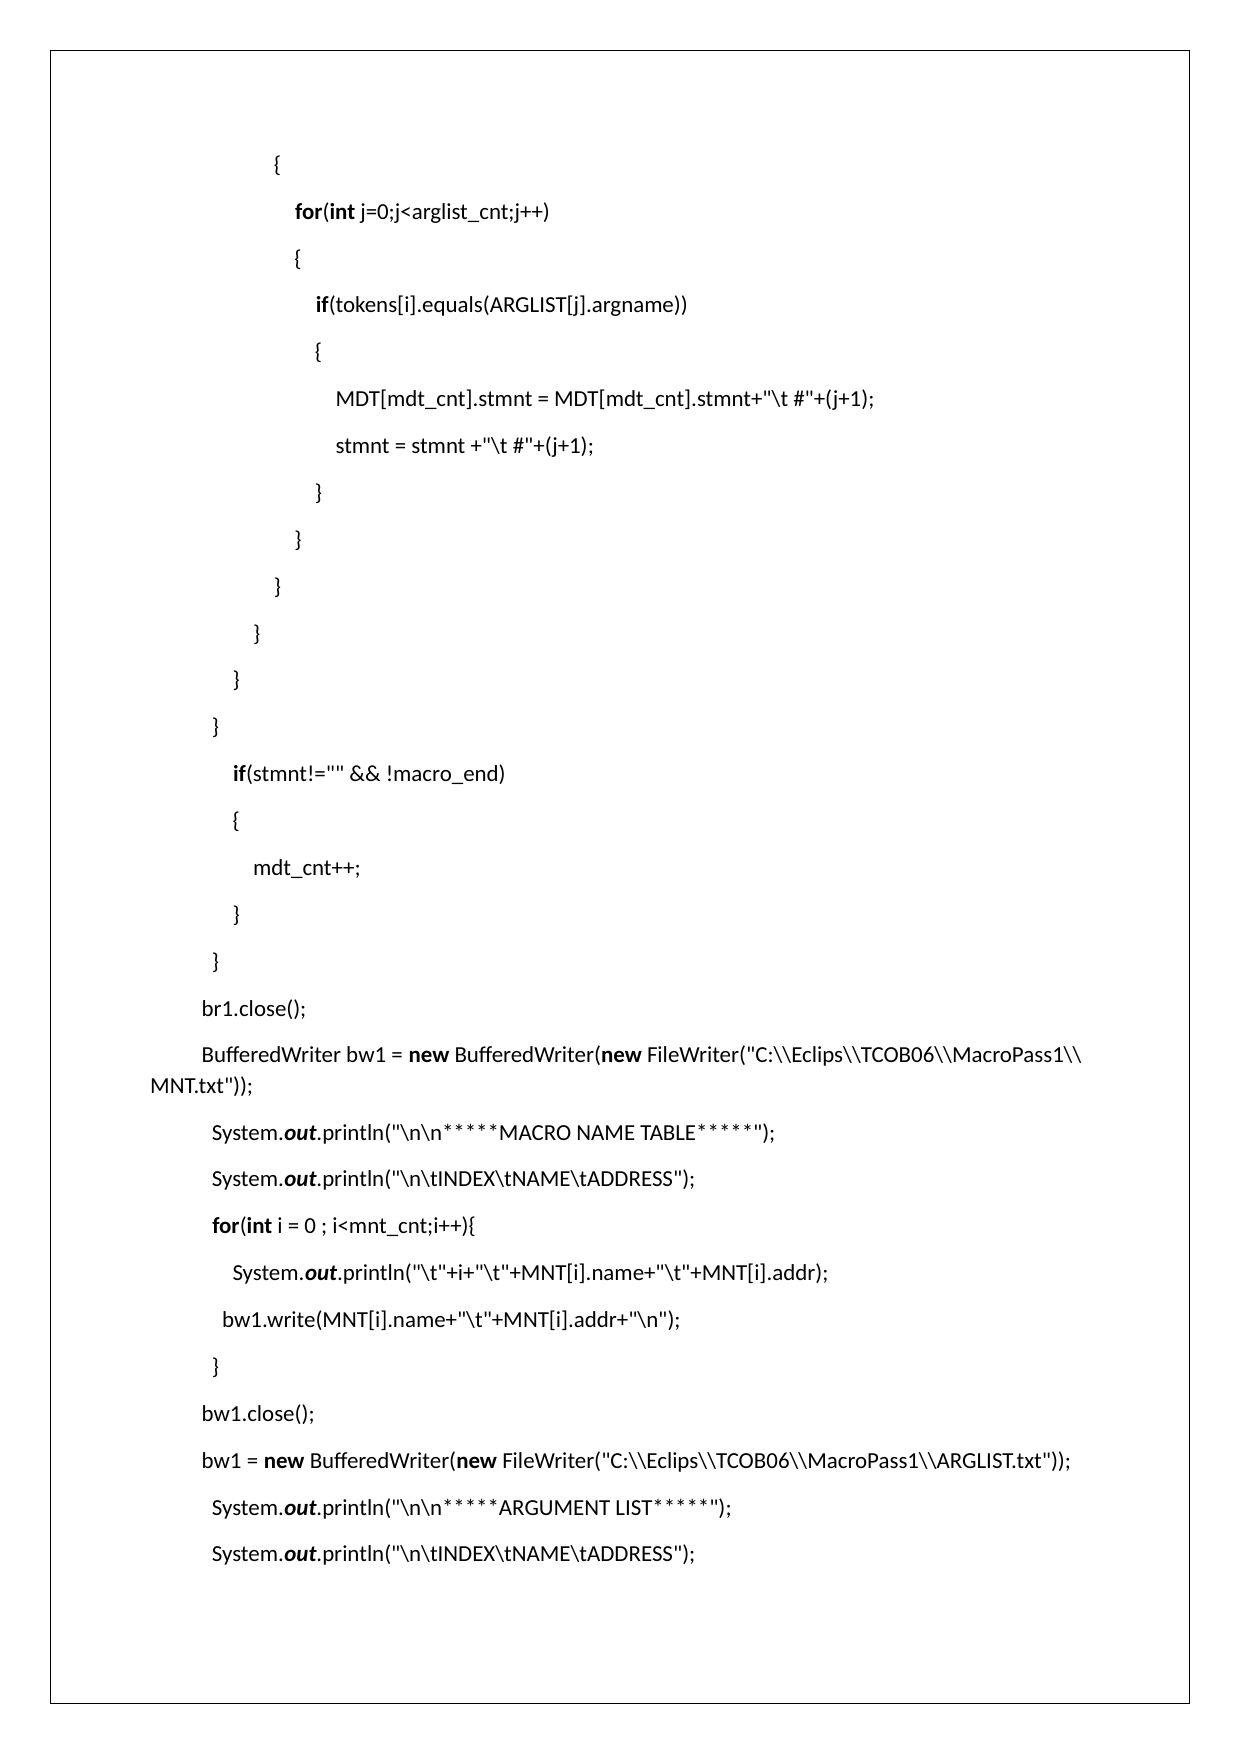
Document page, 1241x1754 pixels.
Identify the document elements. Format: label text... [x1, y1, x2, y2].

text System.out.println("\n\tINDEX\tNAME\tADDRESS"); [150, 1164, 1090, 1193]
text System.out.println("\t"+i+"\t"+MNT[i].name+"\t"+MNT[i].addr); [150, 1258, 1090, 1286]
text for(int j=0;j<arglist_cnt;j++) [150, 197, 1090, 225]
text System.out.println("\n\n*****ARGUMENT LIST*****"); [150, 1493, 1090, 1521]
text { [150, 150, 1090, 178]
text System.out.println("\n\n*****MACRO NAME TABLE*****"); [150, 1118, 1090, 1146]
text MDT[mdt_cnt].stmnt = MDT[mdt_cnt].stmnt+"\t #"+(j+1); [150, 384, 1090, 412]
text for(int i = 0 ; i<mnt_cnt;i++){ [150, 1211, 1090, 1239]
text br1.close(); [150, 994, 1090, 1022]
text } [150, 525, 1090, 553]
text } [150, 666, 1090, 694]
text stmnt = stmnt +"\t #"+(j+1); [150, 431, 1090, 459]
text } [150, 947, 1090, 975]
text BufferedWriter bw1 = new BufferedWriter(new FileWriter("C:\\Eclips\\TCOB06\\MacroPass1\\MNT.txt")); [150, 1041, 1090, 1099]
text mdt_cnt++; [150, 853, 1090, 881]
text { [150, 244, 1090, 272]
text { [150, 337, 1090, 366]
text } [150, 900, 1090, 928]
text System.out.println("\n\tINDEX\tNAME\tADDRESS"); [150, 1539, 1090, 1568]
text } [150, 619, 1090, 647]
text if(stmnt!="" && !macro_end) [150, 759, 1090, 787]
text } [150, 572, 1090, 600]
text if(tokens[i].equals(ARGLIST[j].argname)) [150, 291, 1090, 319]
text bw1.close(); [150, 1399, 1090, 1427]
text bw1.write(MNT[i].name+"\t"+MNT[i].addr+"\n"); [150, 1305, 1090, 1333]
text } [150, 1352, 1090, 1380]
text bw1 = new BufferedWriter(new FileWriter("C:\\Eclips\\TCOB06\\MacroPass1\\ARGLIST.txt")); [150, 1446, 1090, 1474]
text { [150, 806, 1090, 834]
text } [150, 712, 1090, 741]
text } [150, 478, 1090, 506]
